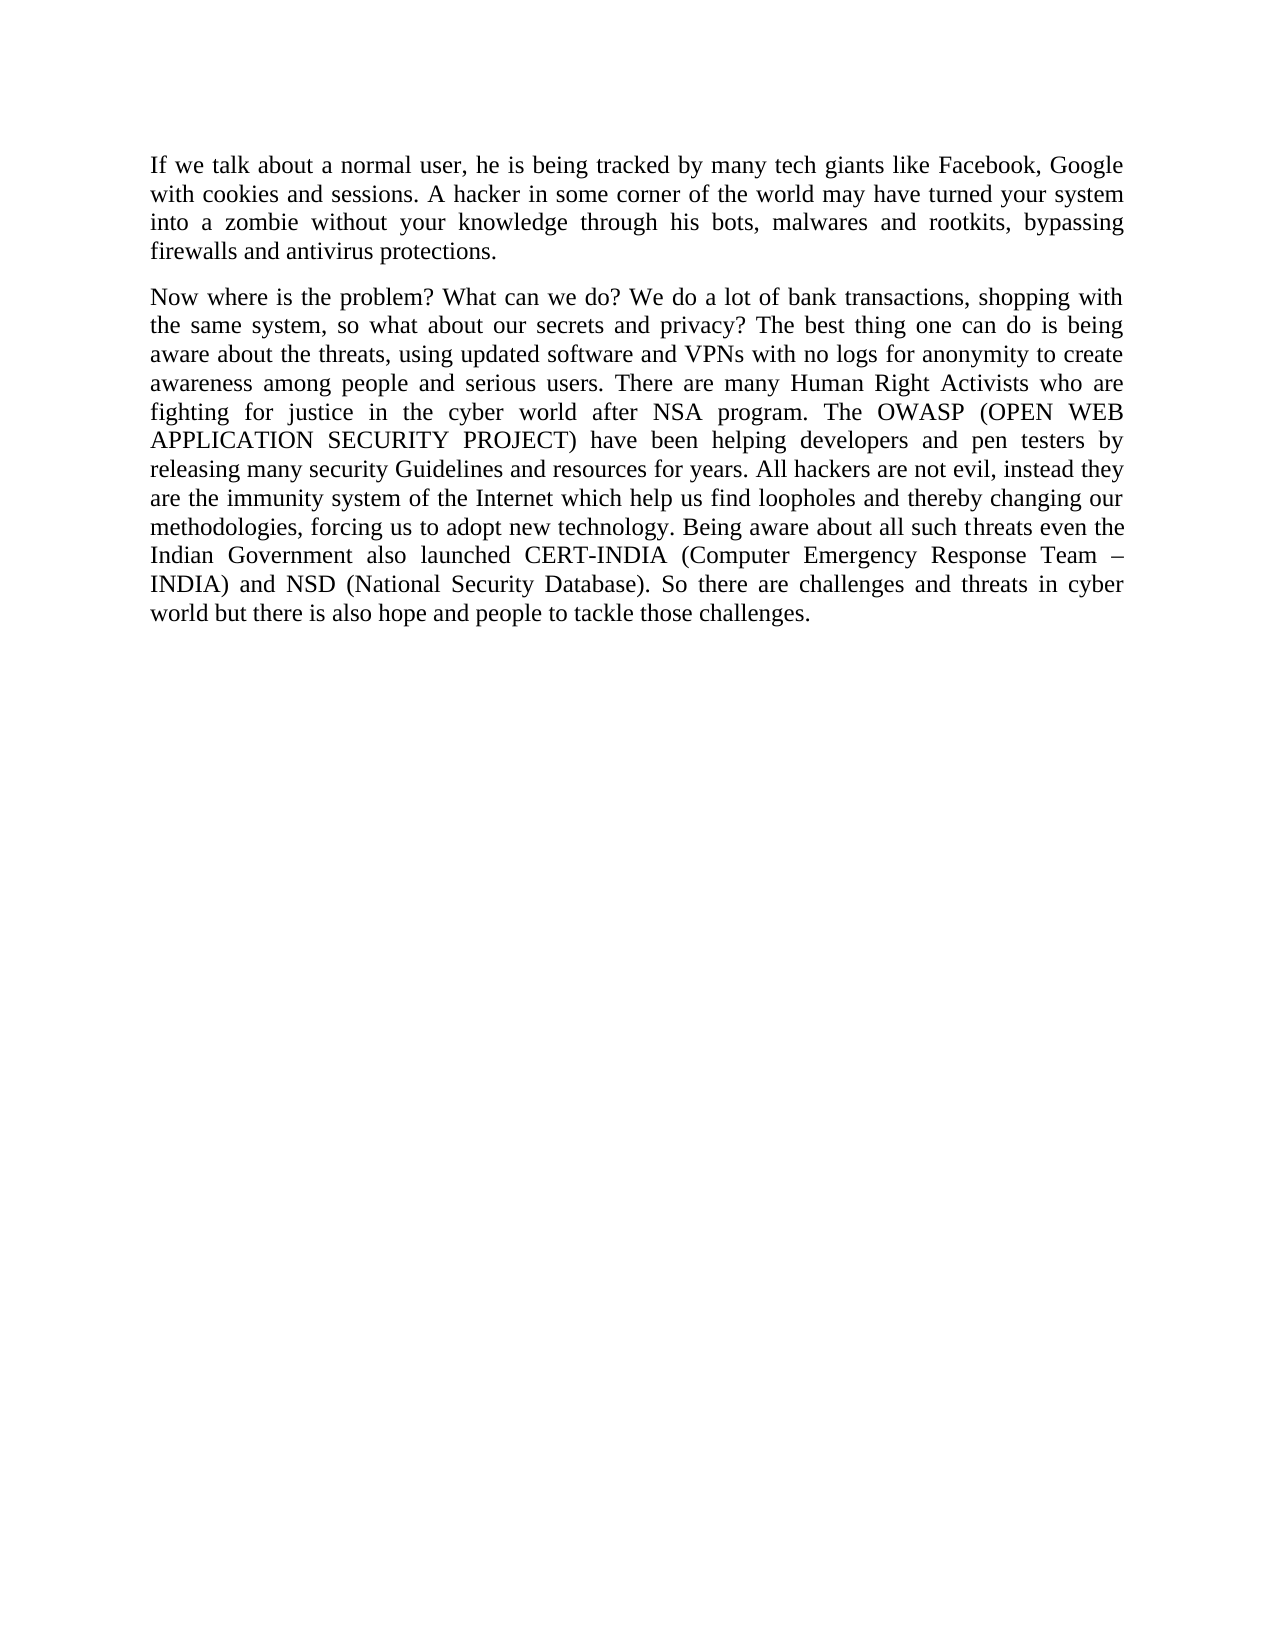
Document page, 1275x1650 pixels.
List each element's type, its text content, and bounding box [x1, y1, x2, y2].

text Now where is the problem? What can we do? We do a lot of bank transactions, shopping with the same system, so what about our secrets and privacy? The best thing one can do is being aware about the threats, using updated software and VPNs with no logs for anonymity to create awareness among people and serious users. There are many Human Right Activists who are fighting for justice in the cyber world after NSA program. The OWASP (OPEN WEB APPLICATION SECURITY PROJECT) have been helping developers and pen testers by releasing many security Guidelines and resources for years. All hackers are not evil, instead they are the immunity system of the Internet which help us find loopholes and thereby changing our methodologies, forcing us to adopt new technology. Being aware about all such threats even the Indian Government also launched CERT-INDIA (Computer Emergency Response Team – INDIA) and NSD (National Security Database). So there are challenges and threats in cyber world but there is also hope and people to tackle those challenges. [150, 282, 1125, 627]
text If we talk about a normal user, he is being tracked by many tech giants like Facebook, Google with cookies and sessions. A hacker in some corner of the world may have turned your system into a zombie without your knowledge through his bots, malwares and rootkits, bypassing firewalls and antivirus protections. [150, 150, 1125, 265]
